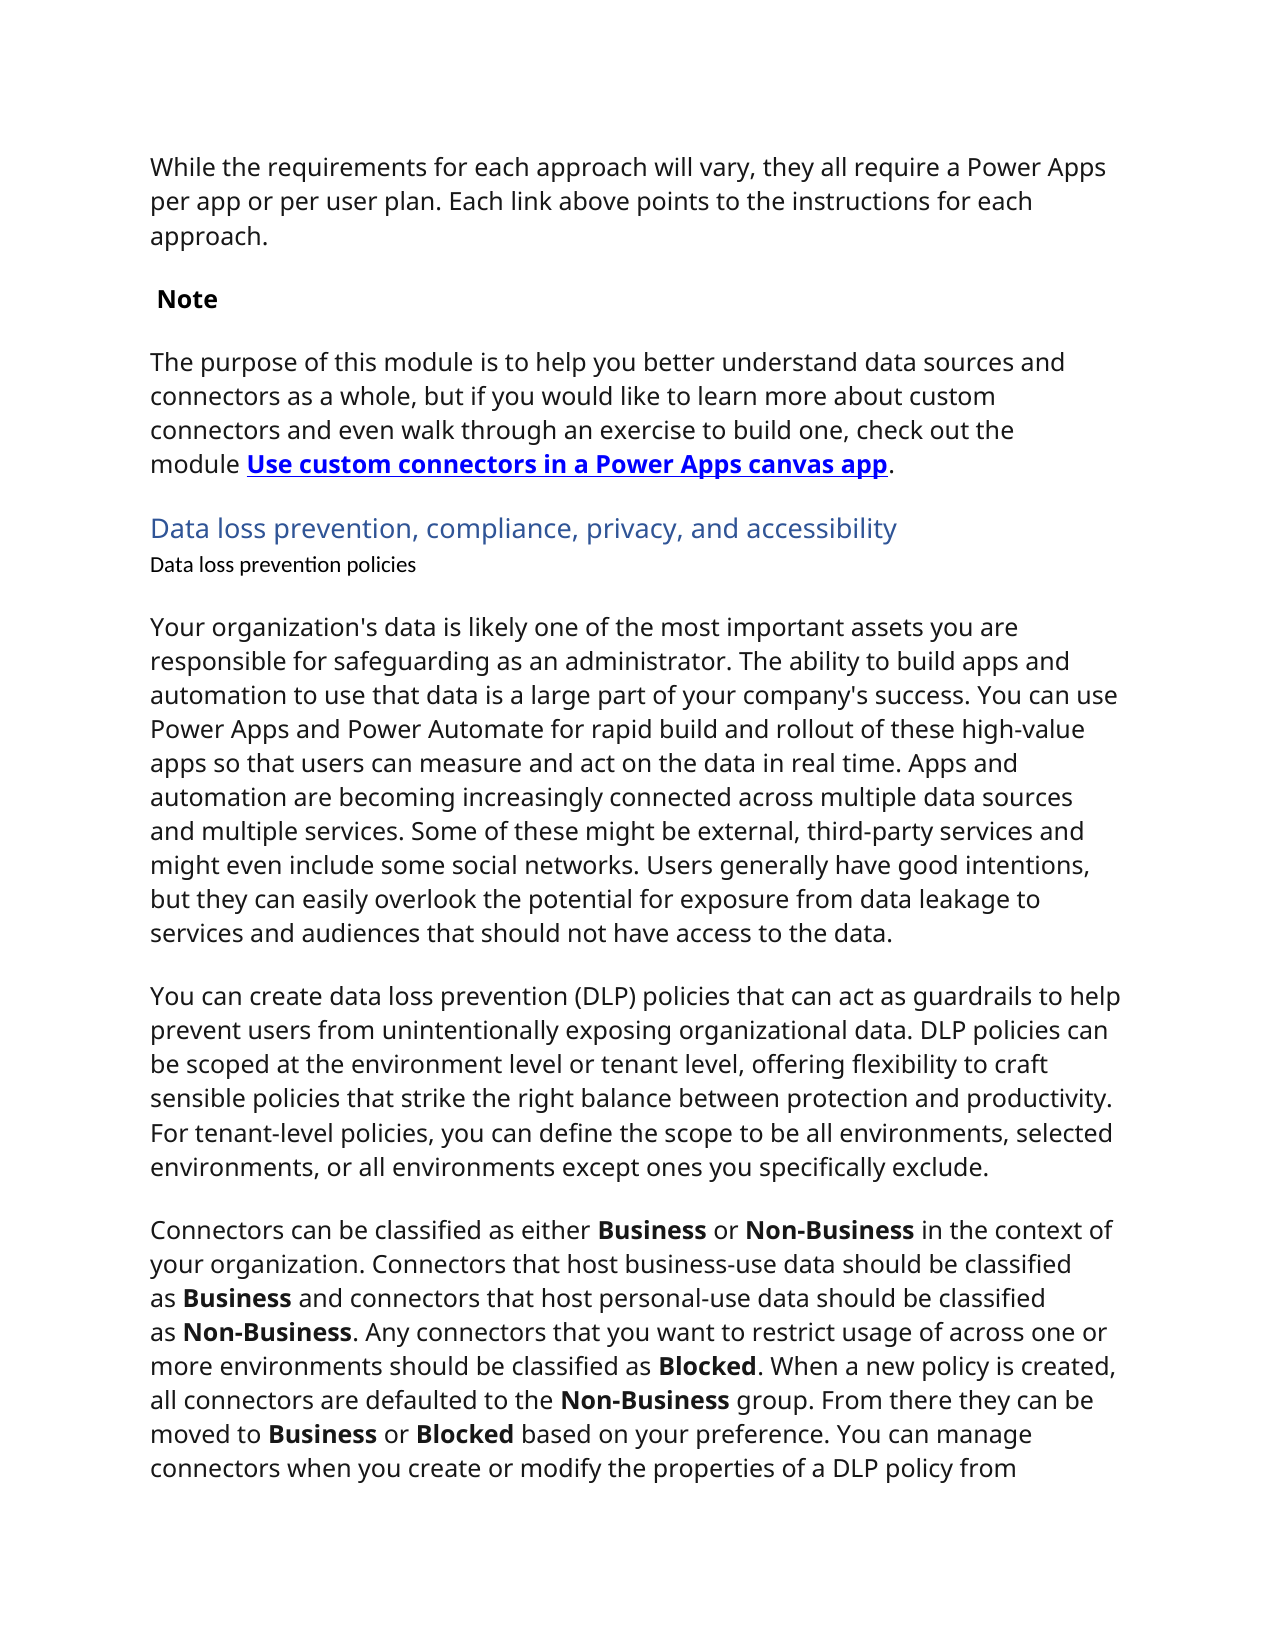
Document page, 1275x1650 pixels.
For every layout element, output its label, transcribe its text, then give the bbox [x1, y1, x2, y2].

text Data loss prevention policies [150, 550, 1125, 578]
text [150, 1212, 1125, 1485]
text The purpose of this module is to help you better understand data sources and connectors as a whole, but if you would like to learn more about custom connectors and even walk through an exercise to build one, check out the module Use custom connectors in a Power Apps canvas app. [150, 344, 1125, 481]
text Your organization's data is likely one of the most important assets you are responsible for safeguarding as an administrator. The ability to build apps and automation to use that data is a large part of your company's success. You can use Power Apps and Power Automate for rapid build and rollout of these high-value apps so that users can measure and act on the data in real time. Apps and automation are becoming increasingly connected across multiple data sources and multiple services. Some of these might be external, third-party services and might even include some social networks. Users generally have good intentions, but they can easily overlook the potential for exposure from data leakage to services and audiences that should not have access to the data. [150, 609, 1125, 950]
text You can create data loss prevention (DLP) policies that can act as guardrails to help prevent users from unintentionally exposing organizational data. DLP policies can be scoped at the environment level or tenant level, offering flexibility to craft sensible policies that strike the right balance between protection and productivity. For tenant-level policies, you can define the scope to be all environments, selected environments, or all environments except ones you specifically exclude. [150, 979, 1125, 1183]
text Note [150, 281, 1125, 315]
text While the requirements for each approach will vary, they all require a Power Apps per app or per user plan. Each link above points to the instructions for each approach. [150, 150, 1125, 252]
subtitle Data loss prevention, compliance, privacy, and accessibility [150, 510, 1125, 547]
